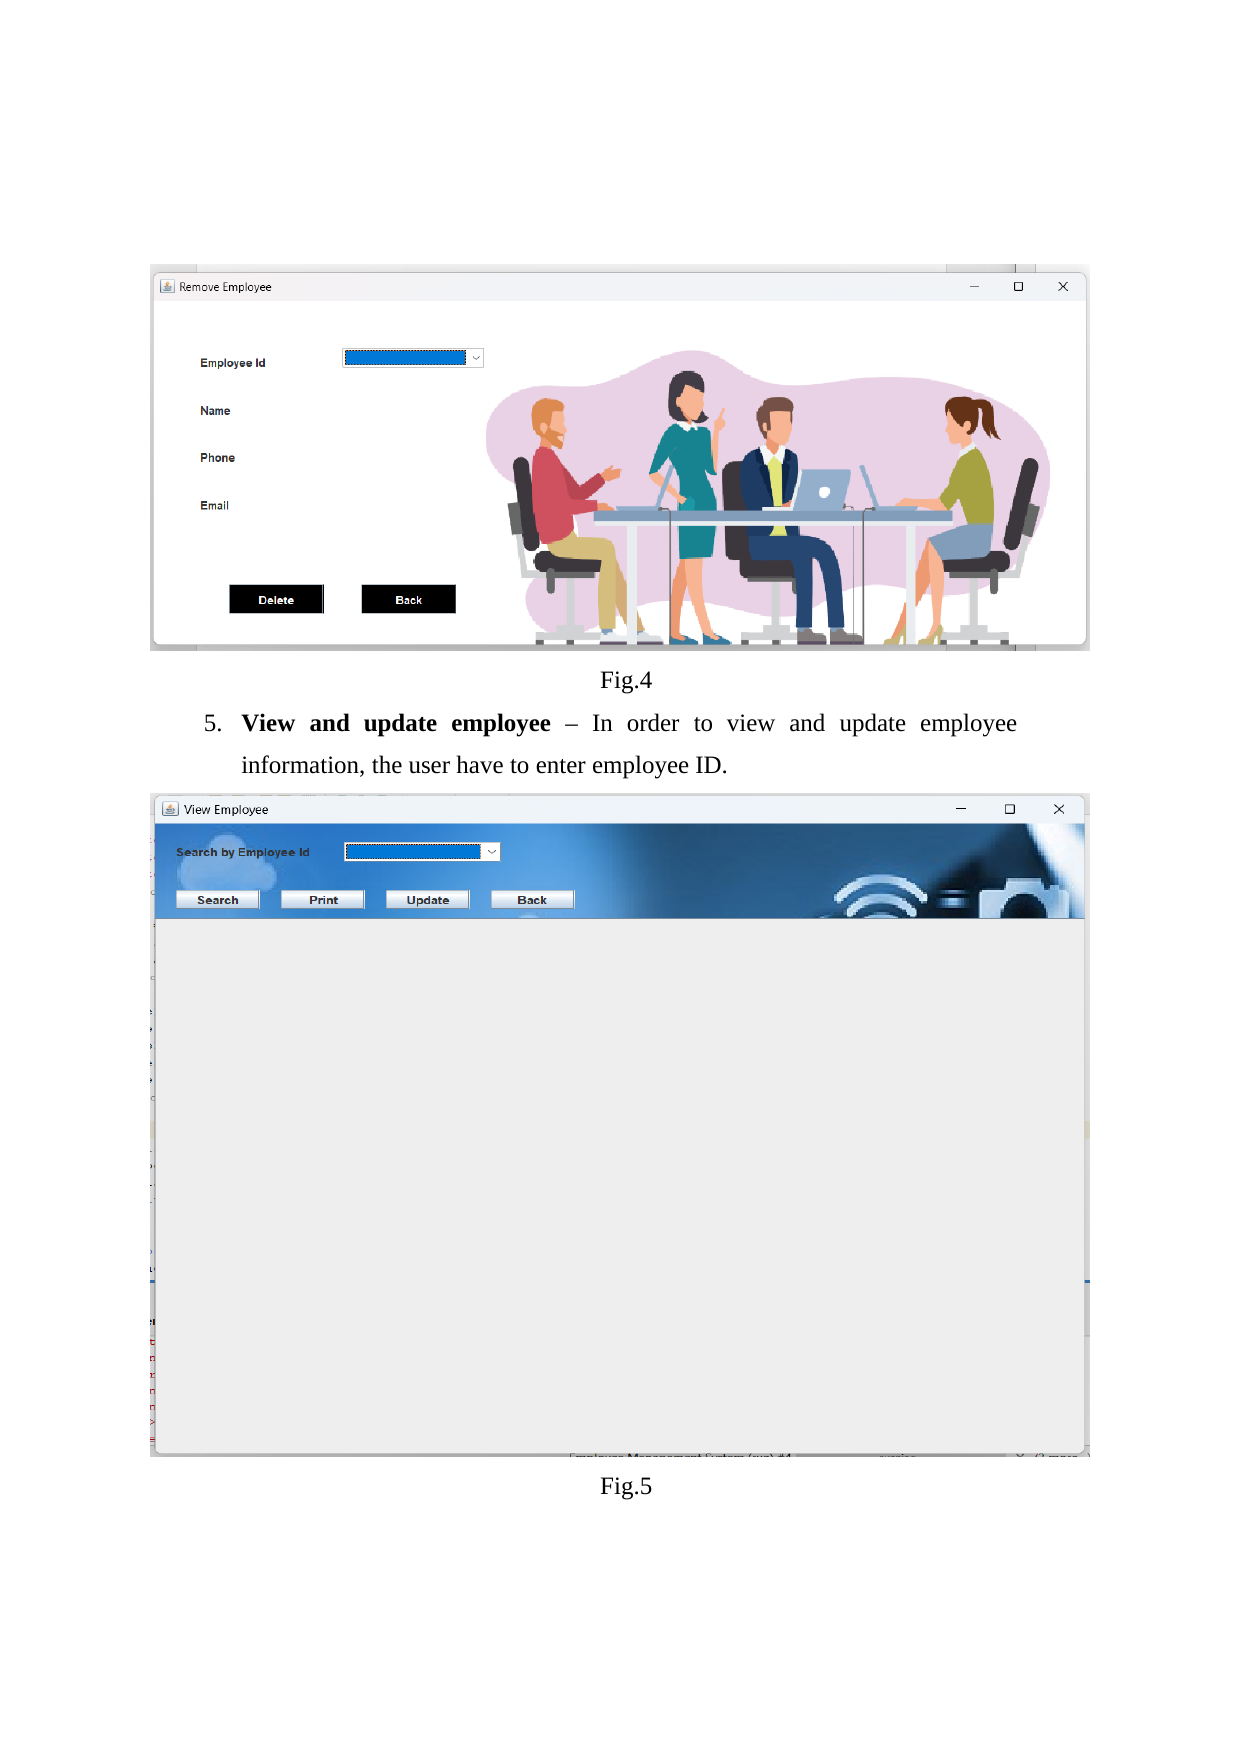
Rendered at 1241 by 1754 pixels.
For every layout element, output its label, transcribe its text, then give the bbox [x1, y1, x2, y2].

picture [150, 264, 1090, 651]
text Fig.4 [150, 665, 1091, 694]
picture [150, 793, 1090, 1457]
list View and update employee – In order to view and update employee information, the user have to enter employee ID. [203, 708, 1017, 779]
text Fig.5 [166, 1471, 1091, 1500]
